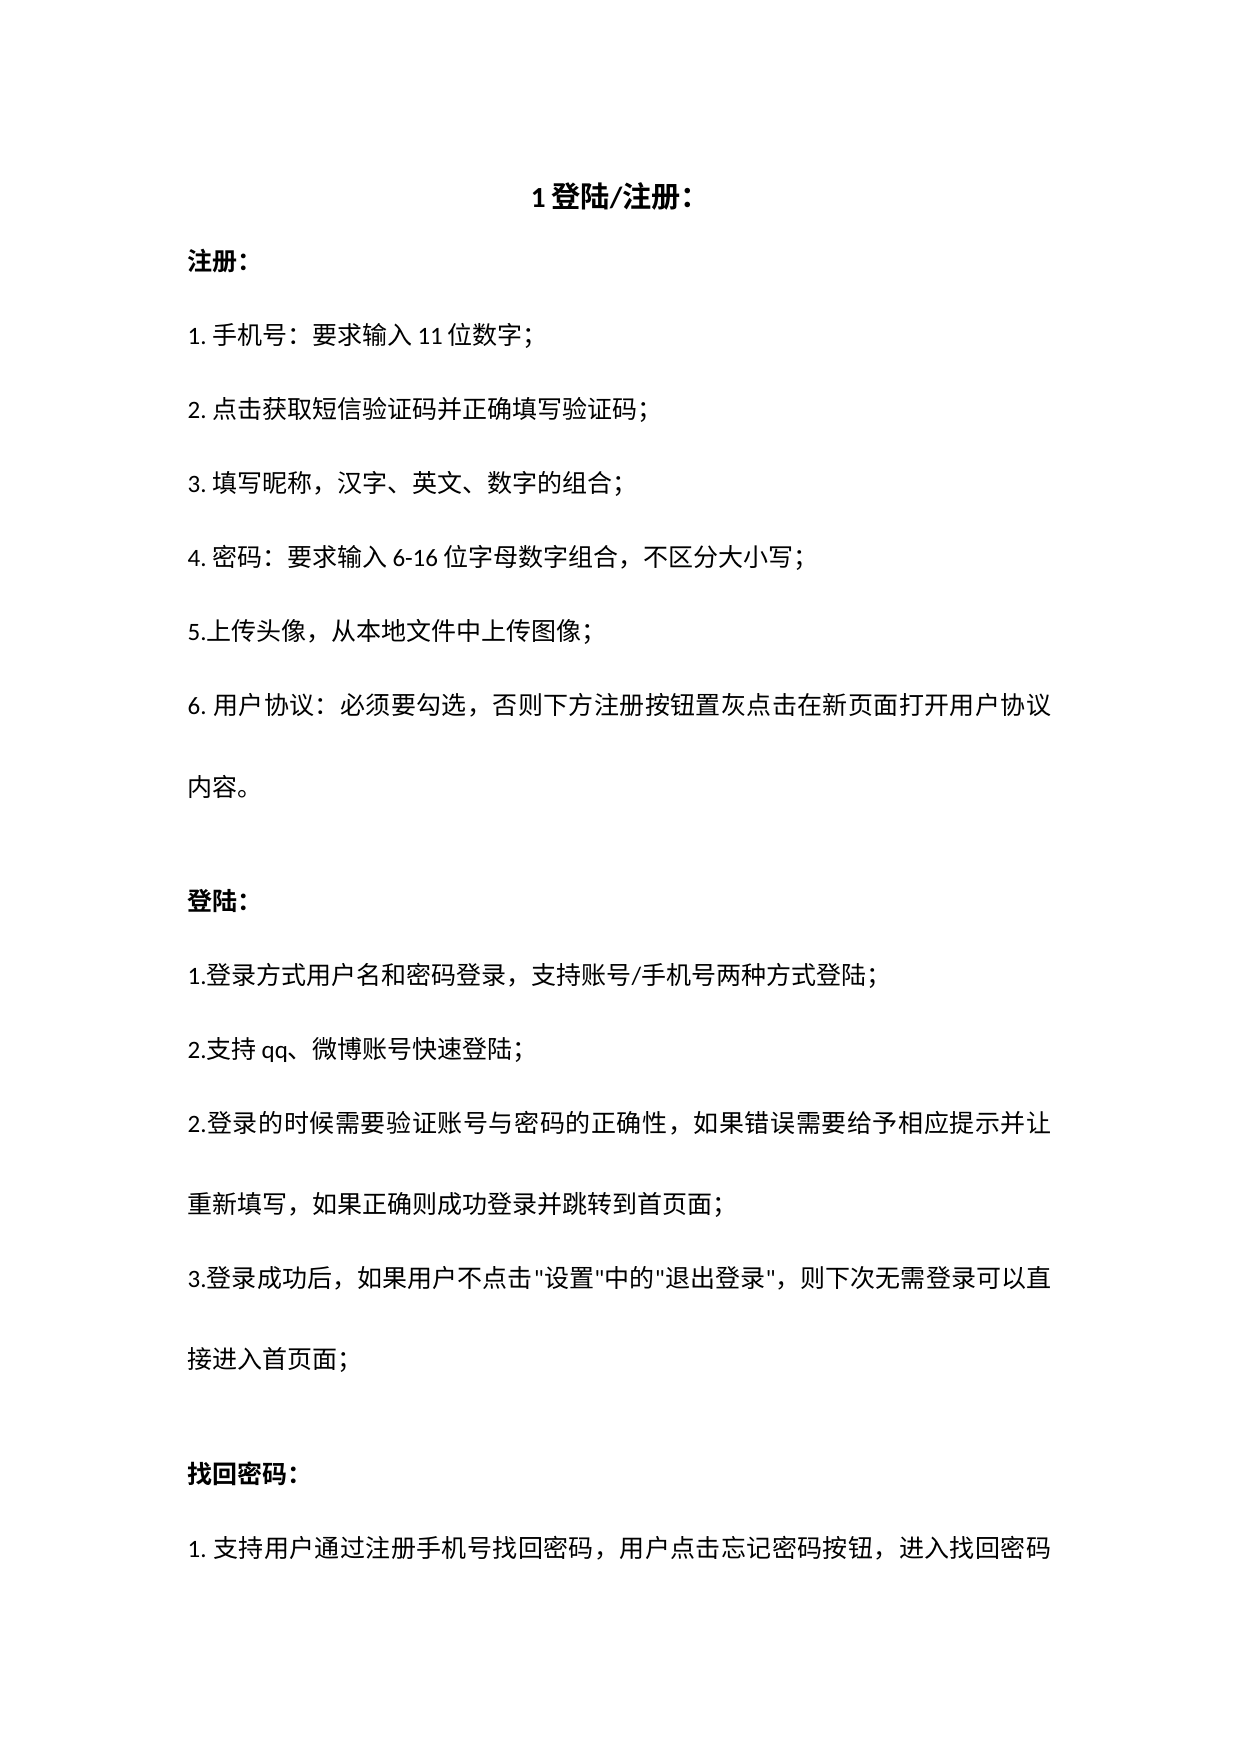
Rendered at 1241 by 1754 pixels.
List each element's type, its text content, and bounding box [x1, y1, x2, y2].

text 5.上传头像，从本地文件中上传图像； [187, 597, 1053, 662]
text 3.登录成功后，如果用户不点击"设置"中的"退出登录"，则下次无需登录可以直接进入首页面； [187, 1244, 1053, 1391]
text 2.登录的时候需要验证账号与密码的正确性，如果错误需要给予相应提示并让重新填写，如果正确则成功登录并跳转到首页面； [187, 1089, 1053, 1235]
text 1. 手机号：要求输入11位数字； [187, 301, 1053, 366]
text 4. 密码：要求输入6-16位字母数字组合，不区分大小写； [187, 523, 1053, 588]
text 3. 填写昵称，汉字、英文、数字的组合； [187, 449, 1053, 514]
text 注册： [187, 227, 1053, 292]
text 登陆： [187, 867, 1053, 932]
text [187, 1514, 1053, 1579]
text 6. 用户协议：必须要勾选，否则下方注册按钮置灰点击在新页面打开用户协议内容。 [187, 671, 1053, 818]
text 2. 点击获取短信验证码并正确填写验证码； [187, 375, 1053, 440]
text 1登陆/注册： [187, 162, 1053, 227]
text 2.支持qq、微博账号快速登陆； [187, 1015, 1053, 1080]
text 找回密码： [187, 1440, 1053, 1505]
text 1.登录方式用户名和密码登录，支持账号/手机号两种方式登陆； [187, 941, 1053, 1006]
